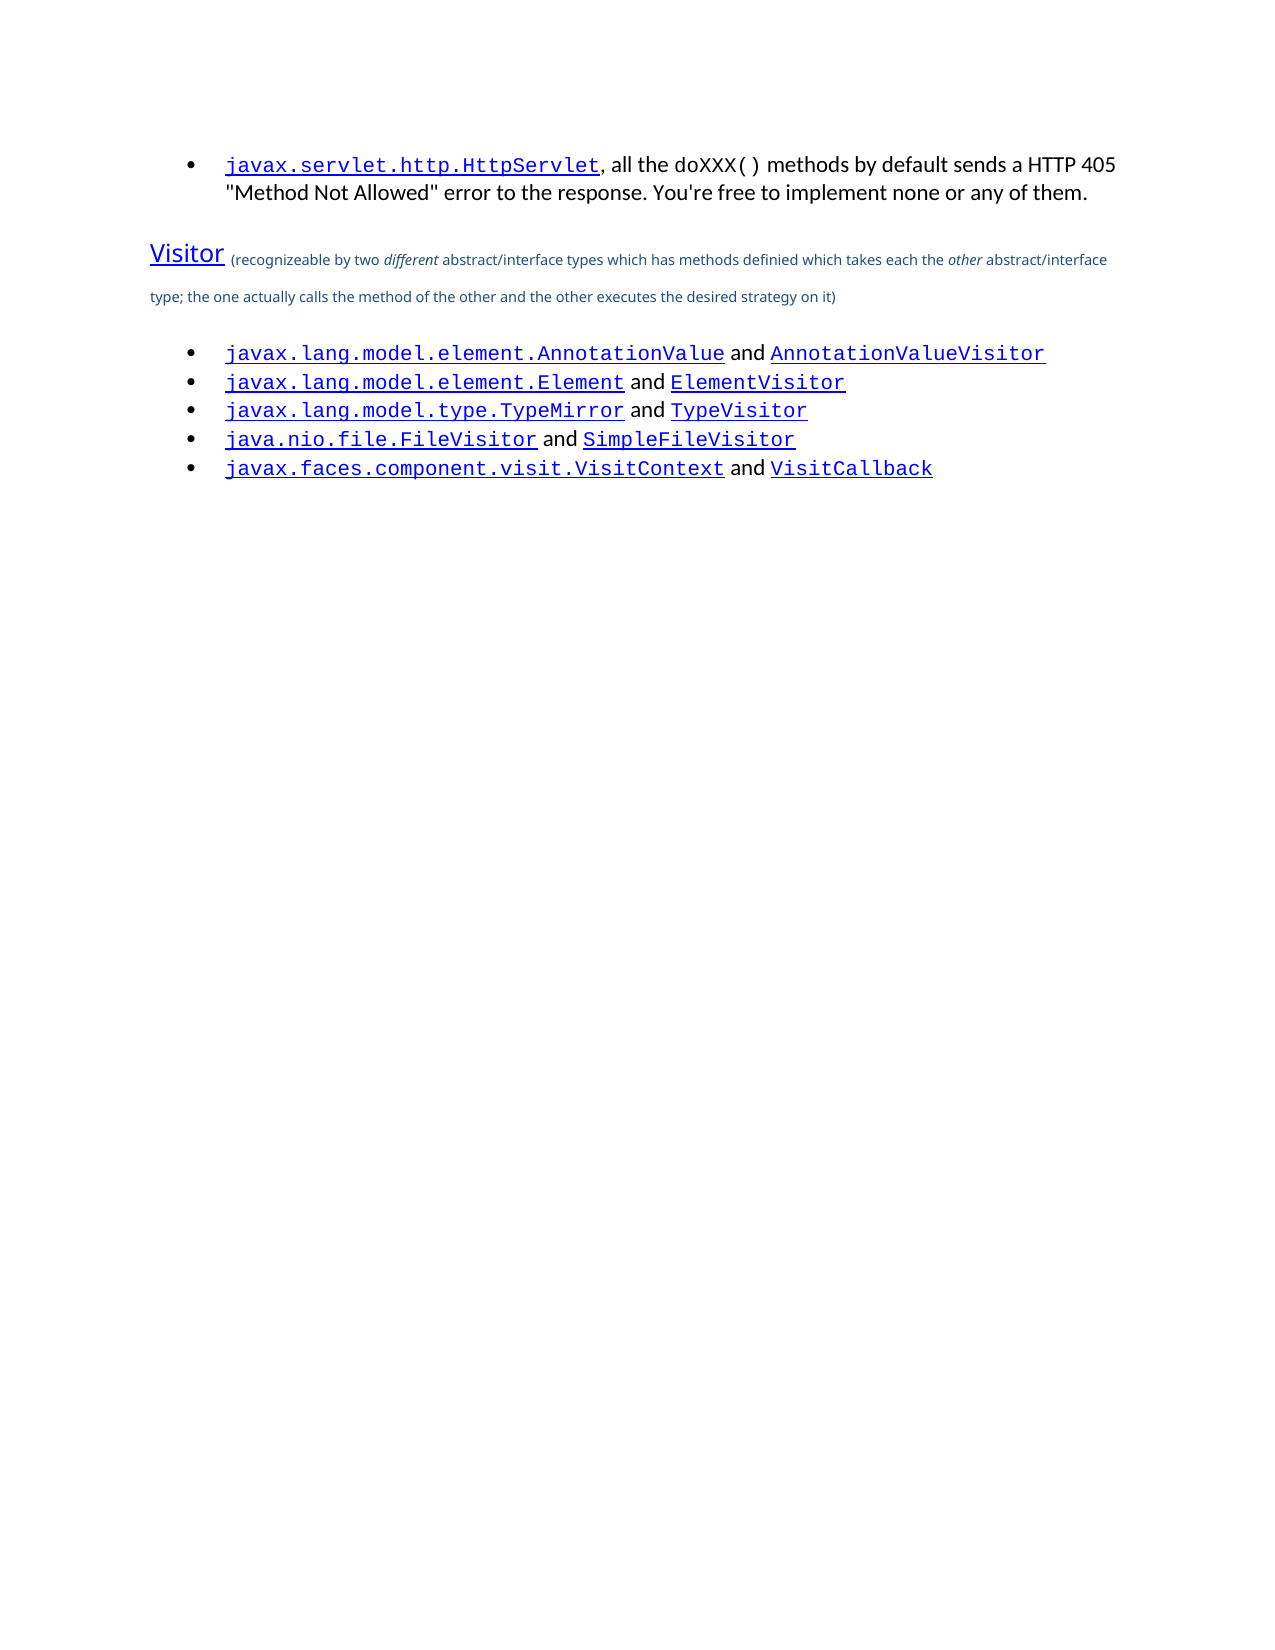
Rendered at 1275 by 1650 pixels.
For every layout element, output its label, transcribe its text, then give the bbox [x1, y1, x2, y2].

list java.nio.file.FileVisitor and SimpleFileVisitor [187, 424, 1125, 453]
list javax.servlet.http.HttpServlet, all the doXXX() methods by default sends a HTTP 405 "Method Not Allowed" error to the response. You're free to implement none or any of them. [187, 150, 1125, 207]
list javax.lang.model.element.AnnotationValue and AnnotationValueVisitor [187, 338, 1125, 367]
subtitle Visitor (recognizeable by two different abstract/interface types which has methods definied which takes each the other abstract/interface type; the one actually calls the method of the other and the other executes the desired strategy on it) [150, 236, 1125, 307]
list javax.lang.model.type.TypeMirror and TypeVisitor [187, 396, 1125, 424]
list javax.faces.component.visit.VisitContext and VisitCallback [187, 453, 1125, 481]
list javax.lang.model.element.Element and ElementVisitor [187, 367, 1125, 396]
